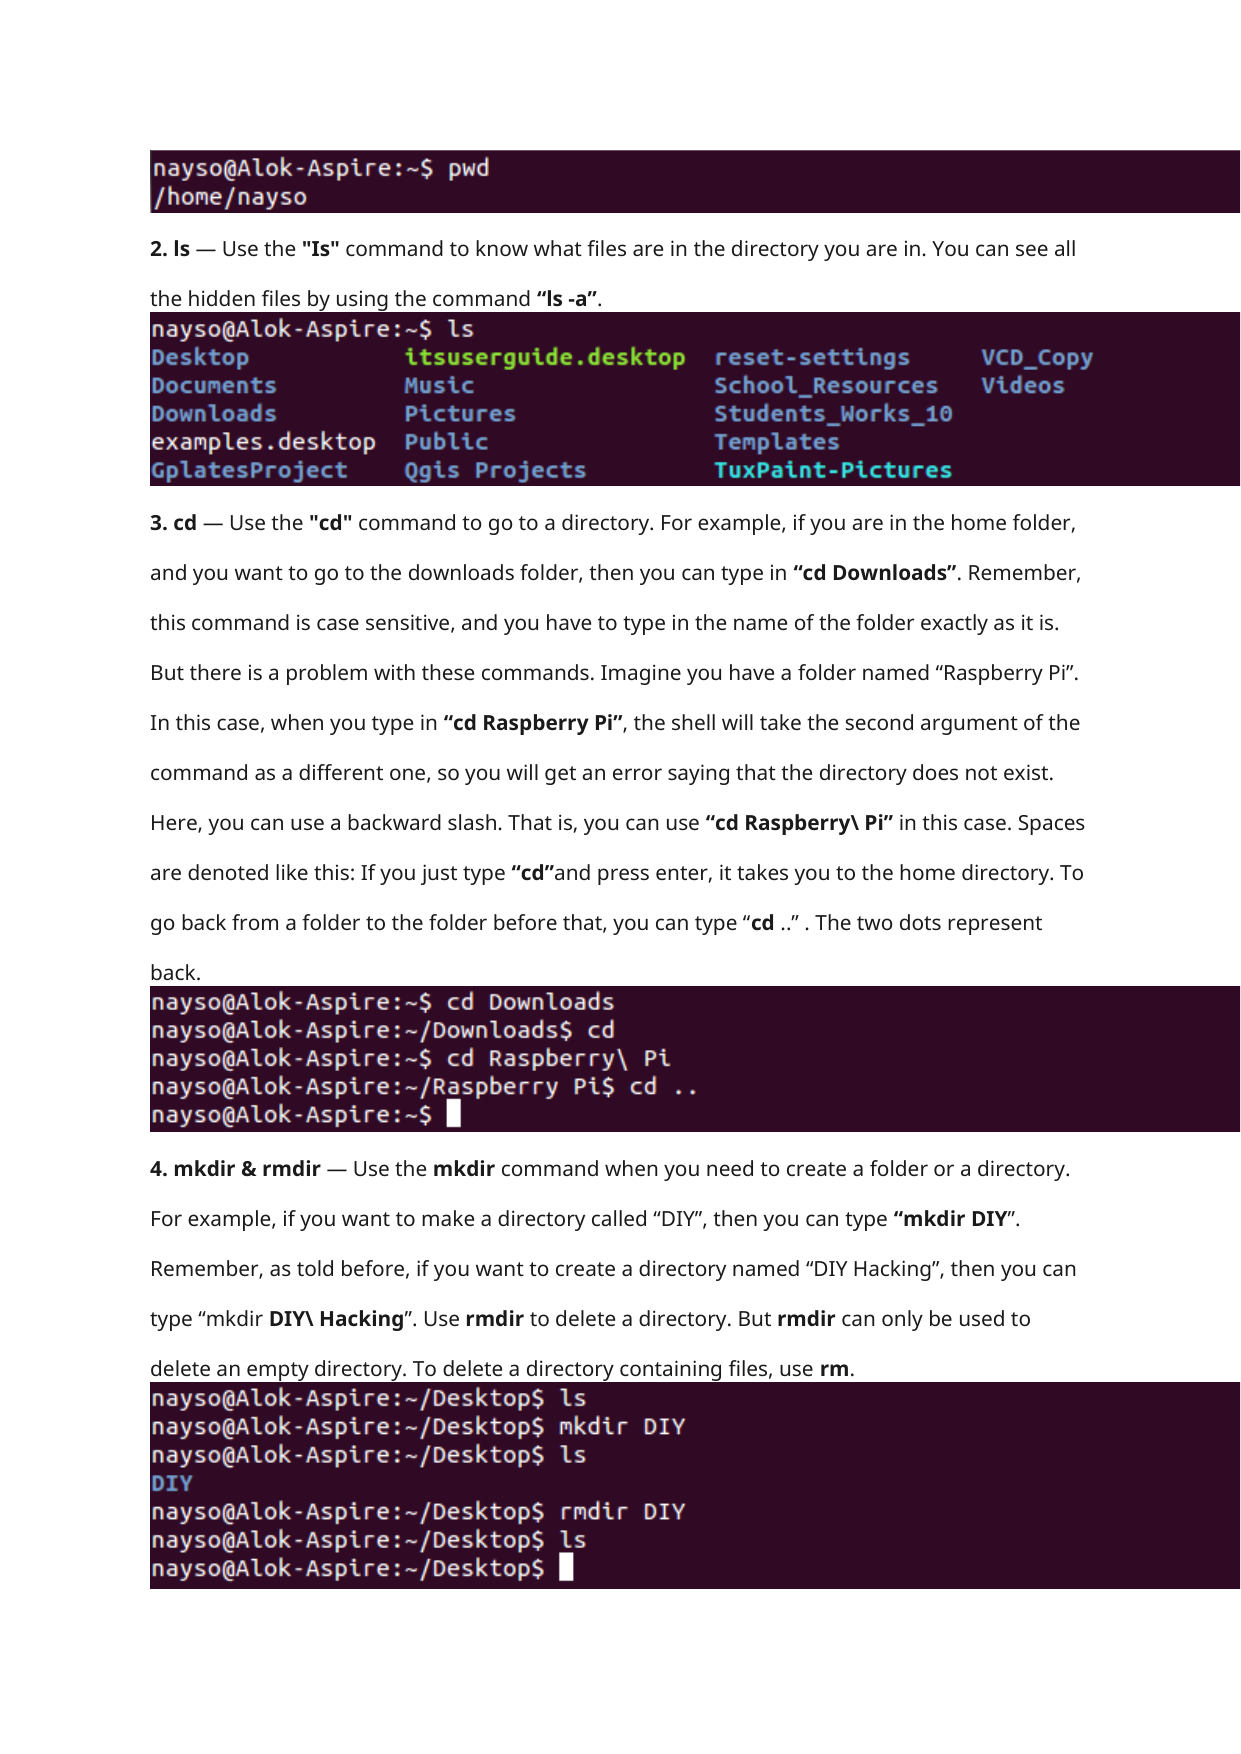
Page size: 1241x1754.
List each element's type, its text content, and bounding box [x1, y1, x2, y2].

text 2. ls — Use the "Is" command to know what files are in the directory you are in. You can see all the hidden files by using the command “ls -a”. [150, 213, 1090, 312]
picture [150, 1382, 1241, 1589]
picture [150, 986, 1241, 1132]
picture [150, 312, 1241, 486]
picture [150, 150, 1241, 213]
text 4. mkdir & rmdir — Use the mkdir command when you need to create a folder or a directory. For example, if you want to make a directory called “DIY”, then you can type “mkdir DIY”. Remember, as told before, if you want to create a directory named “DIY Hacking”, then you can type “mkdir DIY\ Hacking”. Use rmdir to delete a directory. But rmdir can only be used to delete an empty directory. To delete a directory containing files, use rm. [150, 1132, 1090, 1382]
text 3. cd — Use the "cd" command to go to a directory. For example, if you are in the home folder, and you want to go to the downloads folder, then you can type in “cd Downloads”. Remember, this command is case sensitive, and you have to type in the name of the folder exactly as it is. But there is a problem with these commands. Imagine you have a folder named “Raspberry Pi”. In this case, when you type in “cd Raspberry Pi”, the shell will take the second argument of the command as a different one, so you will get an error saying that the directory does not exist. Here, you can use a backward slash. That is, you can use “cd Raspberry\ Pi” in this case. Spaces are denoted like this: If you just type “cd”and press enter, it takes you to the home directory. To go back from a folder to the folder before that, you can type “cd ..” . The two dots represent back. [150, 486, 1090, 986]
